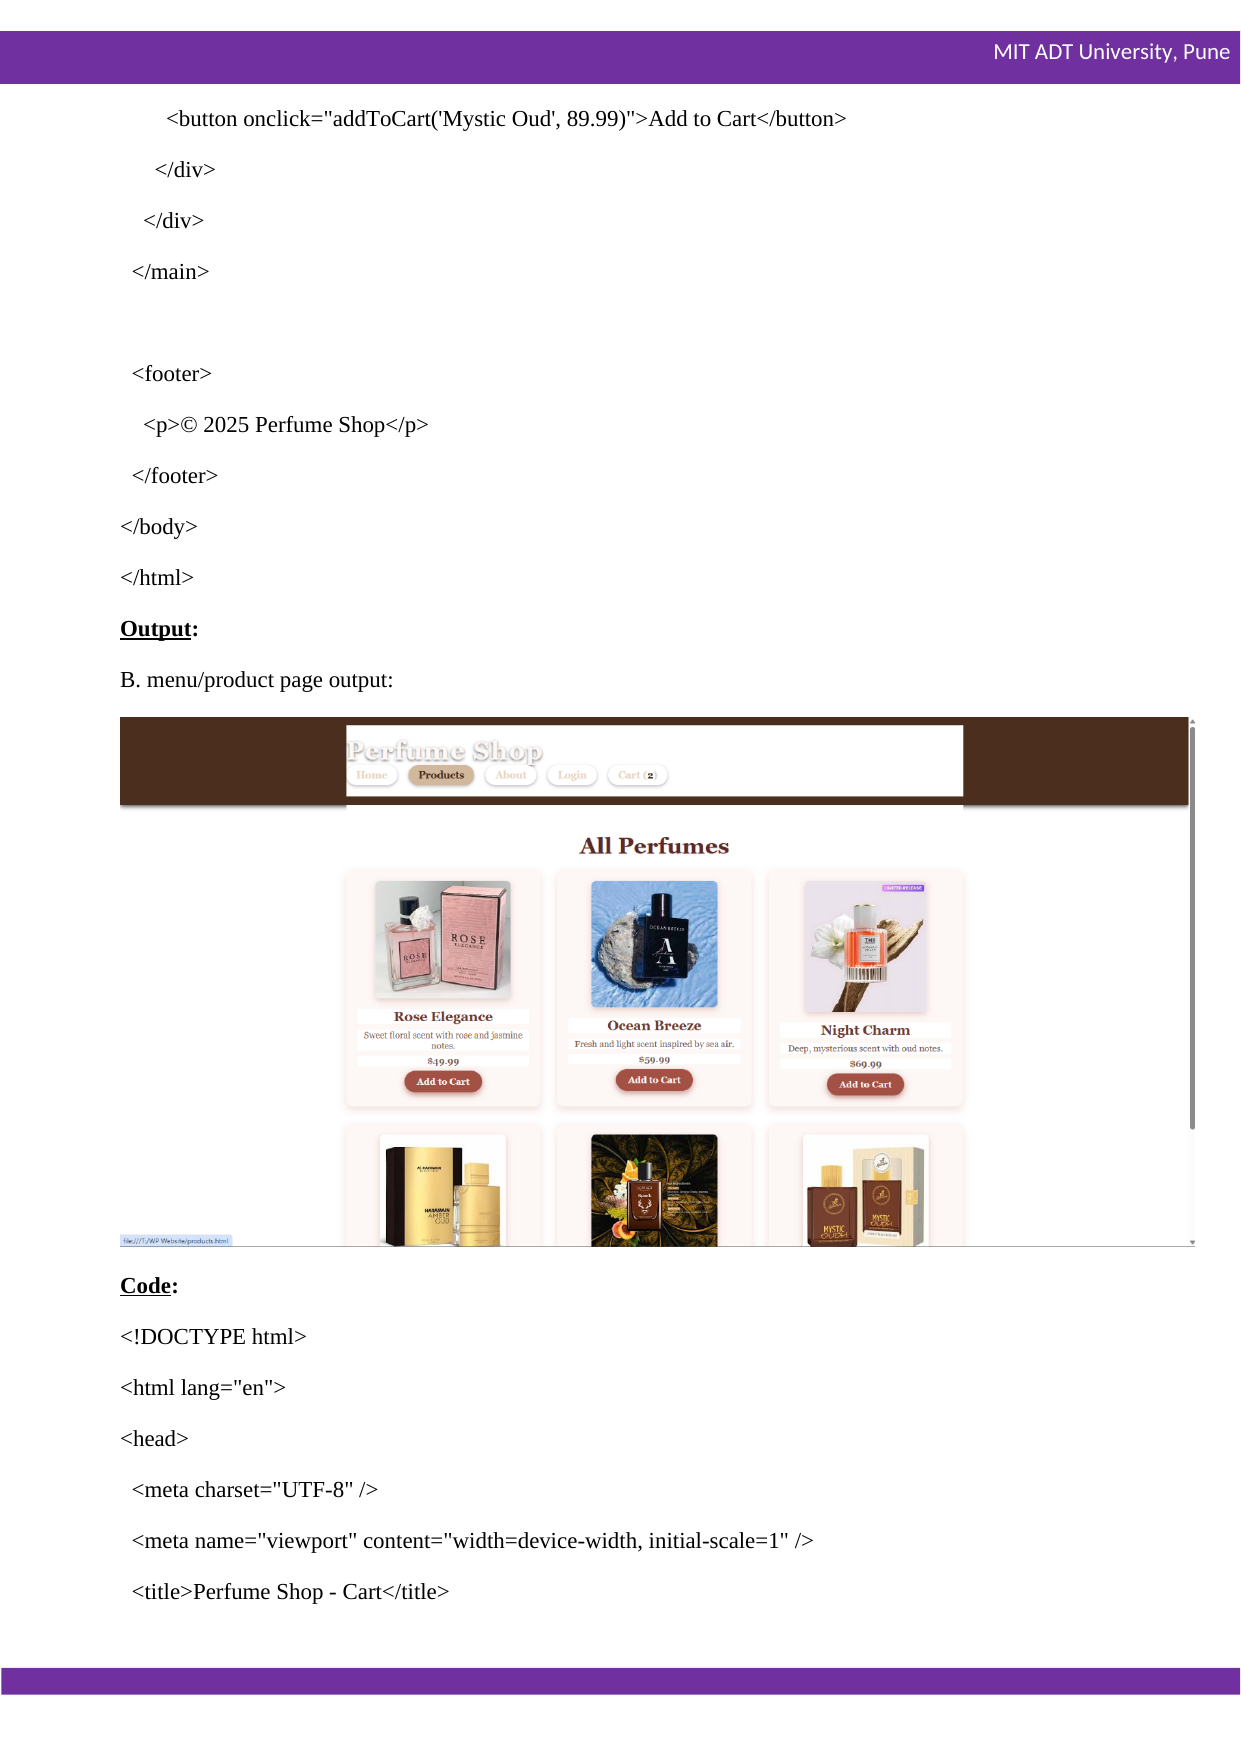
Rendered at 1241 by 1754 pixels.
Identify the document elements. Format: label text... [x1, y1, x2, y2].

text <title>Perfume Shop - Cart</title> [120, 1578, 1195, 1604]
text <meta charset="UTF-8" /> [120, 1476, 1195, 1502]
picture [120, 717, 1196, 1247]
text </main> [120, 258, 1195, 284]
text <!DOCTYPE html> [120, 1323, 1195, 1349]
text <head> [120, 1425, 1195, 1451]
text </div> [120, 156, 1195, 182]
text <button onclick="addToCart('Mystic Oud', 89.99)">Add to Cart</button> [120, 105, 1195, 131]
text Output: [120, 615, 1195, 642]
text Code: [120, 1272, 1195, 1298]
text </body> [120, 513, 1195, 540]
text <meta name="viewport" content="width=device-width, initial-scale=1" /> [120, 1527, 1195, 1553]
text </footer> [120, 462, 1195, 489]
text </div> [120, 207, 1195, 233]
text B. menu/product page output: [120, 666, 1195, 693]
text <footer> [120, 360, 1195, 387]
text </html> [120, 564, 1195, 591]
text <html lang="en"> [120, 1374, 1195, 1400]
text <p>© 2025 Perfume Shop</p> [120, 411, 1195, 438]
